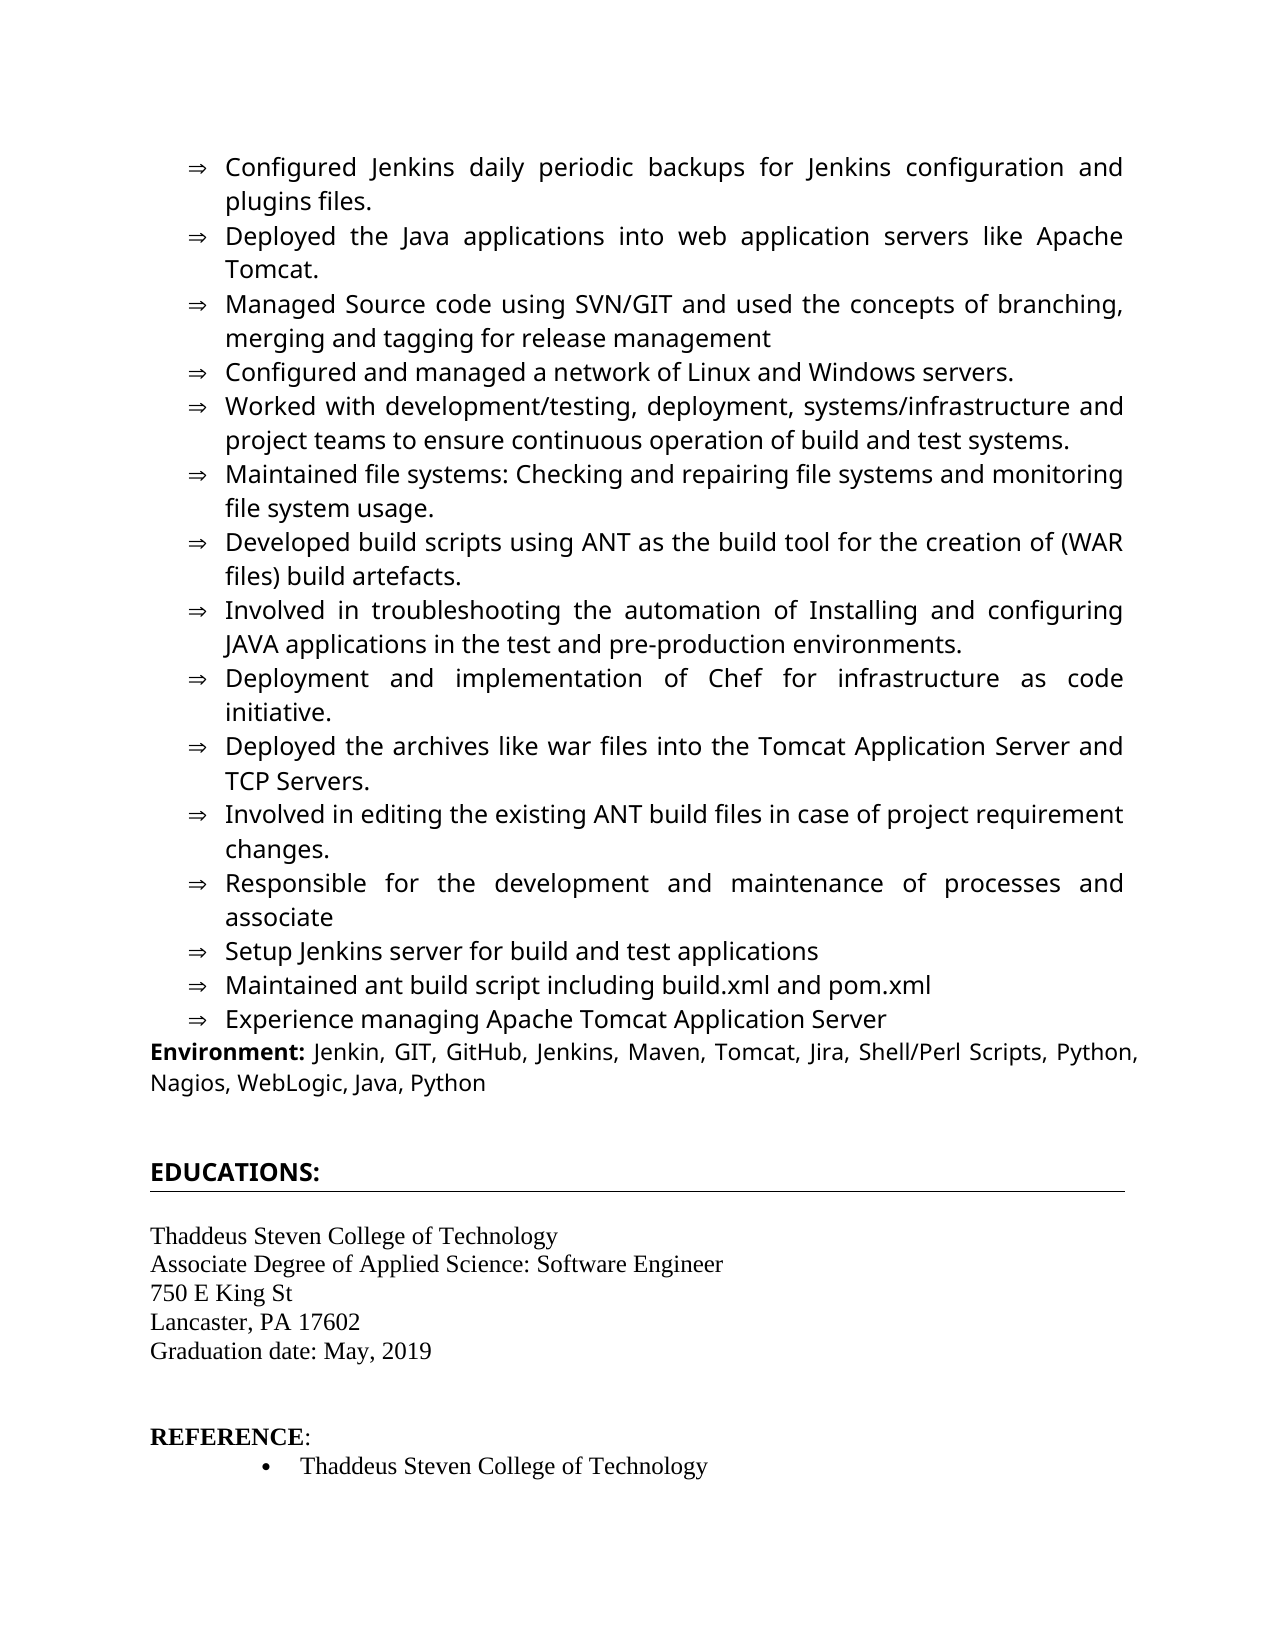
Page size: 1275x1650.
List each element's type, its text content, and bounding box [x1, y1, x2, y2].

list Developed build scripts using ANT as the build tool for the creation of (WAR files) build artefacts. [187, 525, 1125, 593]
text Thaddeus Steven College of Technology [150, 1221, 1125, 1249]
list Involved in troubleshooting the automation of Installing and configuring JAVA applications in the test and pre-production environments. [187, 593, 1125, 661]
text EDUCATIONS: [150, 1155, 1125, 1191]
text 750 E King St [150, 1278, 1125, 1307]
text Associate Degree of Applied Science: Software Engineer [150, 1249, 1125, 1278]
text REFERENCE: [150, 1422, 1125, 1451]
text Lancaster, PA 17602 [150, 1307, 1125, 1336]
list Deployed the archives like war files into the Tomcat Application Server and TCP Servers. [187, 729, 1125, 797]
list Deployment and implementation of Chef for infrastructure as code initiative. [187, 661, 1125, 729]
list Experience managing Apache Tomcat Application Server [187, 1002, 1125, 1036]
list Maintained ant build script including build.xml and pom.xml [187, 967, 1125, 1002]
list Deployed the Java applications into web application servers like Apache Tomcat. [187, 218, 1125, 286]
list Setup Jenkins server for build and test applications [187, 933, 1125, 967]
list Maintained file systems: Checking and repairing file systems and monitoring file system usage. [187, 457, 1125, 525]
list Configured Jenkins daily periodic backups for Jenkins configuration and plugins files. [187, 150, 1125, 218]
list Managed Source code using SVN/GIT and used the concepts of branching, merging and tagging for release management [187, 286, 1125, 354]
list Worked with development/testing, deployment, systems/infrastructure and project teams to ensure continuous operation of build and test systems. [187, 388, 1125, 457]
list Thaddeus Steven College of Technology [262, 1451, 1125, 1479]
text Graduation date: May, 2019 [150, 1336, 1125, 1364]
list Involved in editing the existing ANT build files in case of project requirement changes. [187, 797, 1125, 865]
list Configured and managed a network of Linux and Windows servers. [187, 354, 1125, 388]
list Responsible for the development and maintenance of processes and associate [187, 865, 1125, 933]
text Environment: Jenkin, GIT, GitHub, Jenkins, Maven, Tomcat, Jira, Shell/Perl Scripts, Python, Nagios, WebLogic, Java, Python [150, 1036, 1140, 1098]
